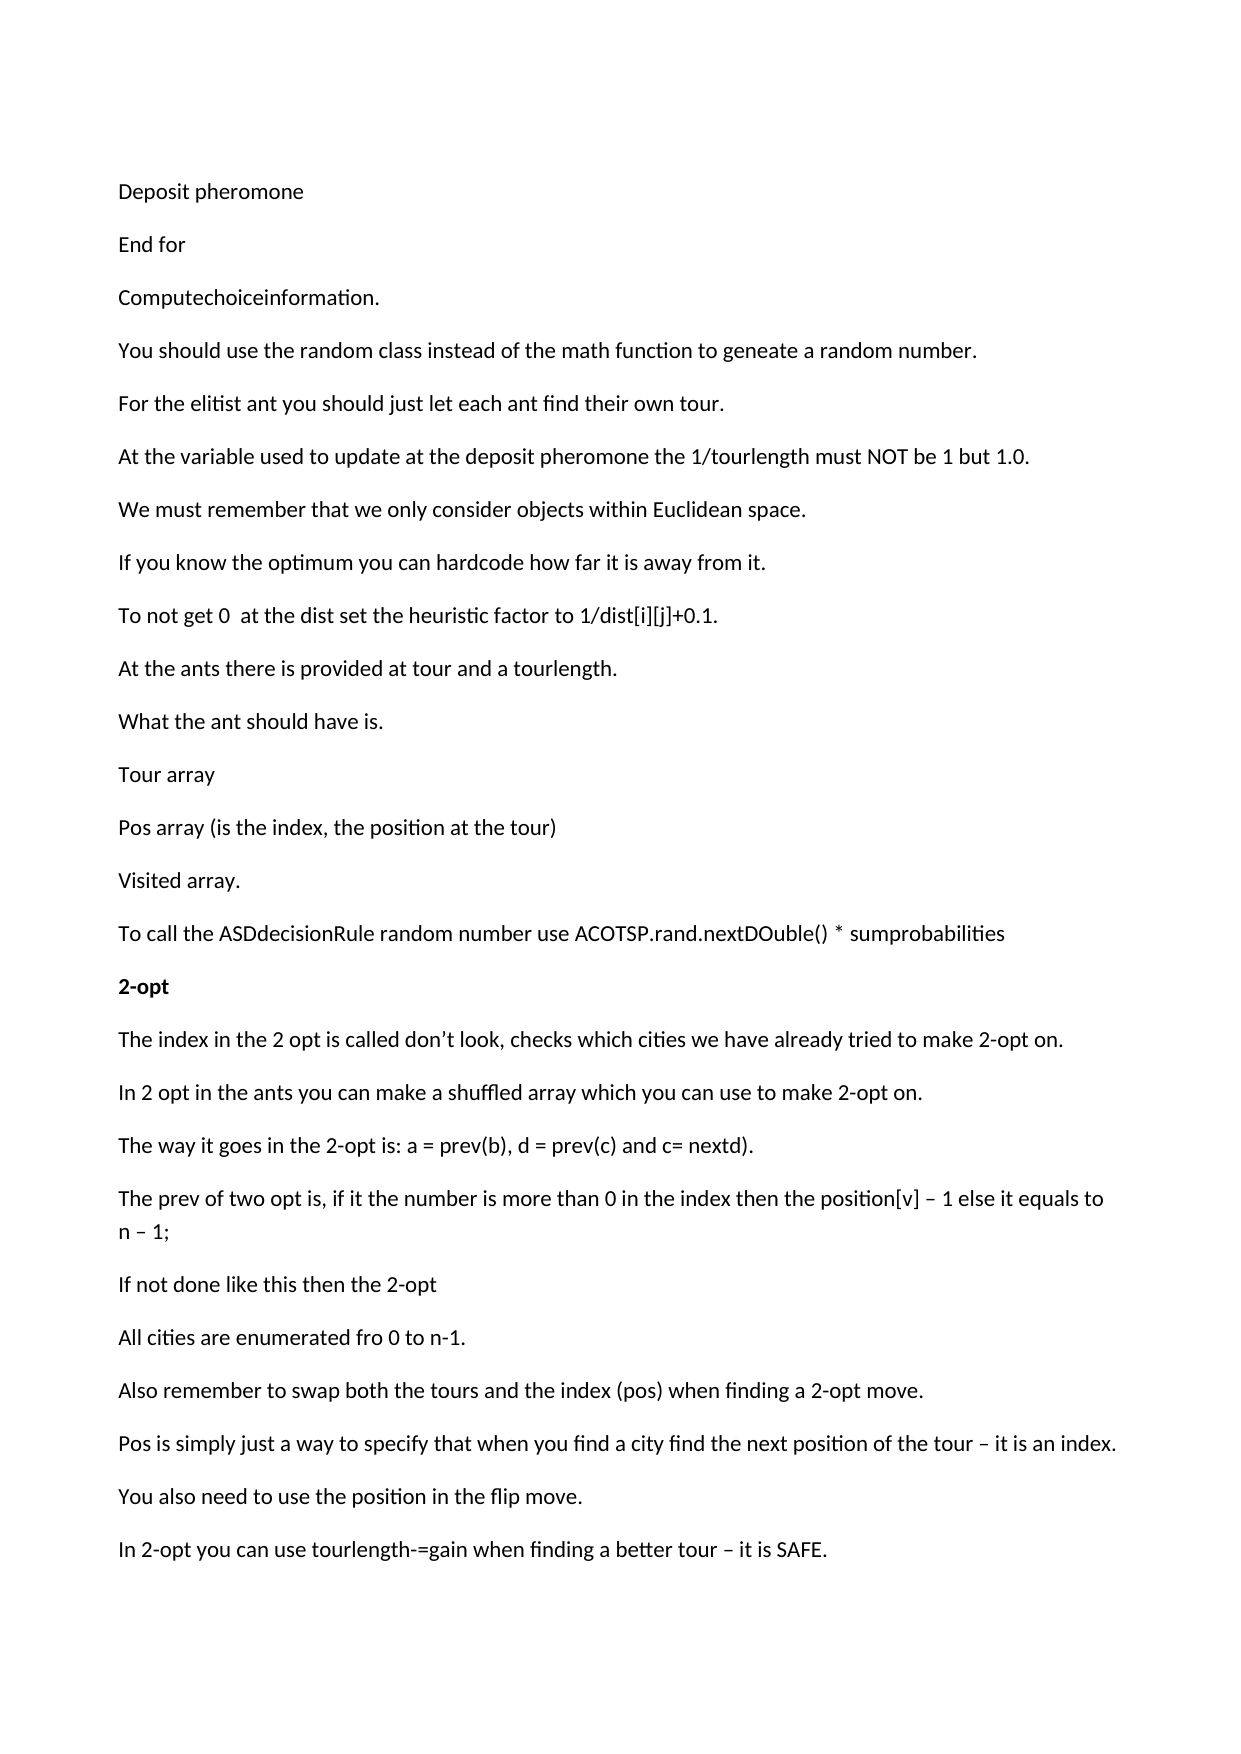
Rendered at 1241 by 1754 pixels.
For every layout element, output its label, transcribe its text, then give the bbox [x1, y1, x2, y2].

text The way it goes in the 2-opt is: a = prev(b), d = prev(c) and c= nextd). [118, 1132, 1122, 1159]
text Deposit pheromone [118, 177, 1122, 205]
text To call the ASDdecisionRule random number use ACOTSP.rand.nextDOuble() * sumprobabilities [118, 919, 1122, 947]
text Tour array [118, 760, 1122, 788]
text At the ants there is provided at tour and a tourlength. [118, 654, 1122, 682]
text The prev of two opt is, if it the number is more than 0 in the index then the position[v] – 1 else it equals to n – 1; [118, 1184, 1122, 1245]
text You also need to use the position in the flip move. [118, 1482, 1122, 1510]
text All cities are enumerated fro 0 to n-1. [118, 1323, 1122, 1351]
text In 2-opt you can use tourlength-=gain when finding a better tour – it is SAFE. [118, 1535, 1122, 1563]
text For the elitist ant you should just let each ant find their own tour. [118, 389, 1122, 417]
text Pos is simply just a way to specify that when you find a city find the next position of the tour – it is an index. [118, 1429, 1122, 1457]
text 2-opt [118, 972, 1122, 1001]
text We must remember that we only consider objects within Euclidean space. [118, 495, 1122, 523]
text Computechoiceinformation. [118, 283, 1122, 311]
text The index in the 2 opt is called don’t look, checks which cities we have already tried to make 2-opt on. [118, 1026, 1122, 1053]
text End for [118, 230, 1122, 258]
text If not done like this then the 2-opt [118, 1270, 1122, 1298]
text In 2 opt in the ants you can make a shuffled array which you can use to make 2-opt on. [118, 1078, 1122, 1107]
text Pos array (is the index, the position at the tour) [118, 813, 1122, 841]
text Also remember to swap both the tours and the index (pos) when finding a 2-opt move. [118, 1376, 1122, 1404]
text At the variable used to update at the deposit pheromone the 1/tourlength must NOT be 1 but 1.0. [118, 442, 1122, 470]
text What the ant should have is. [118, 707, 1122, 735]
text To not get 0 at the dist set the heuristic factor to 1/dist[i][j]+0.1. [118, 601, 1122, 629]
text You should use the random class instead of the math function to geneate a random number. [118, 336, 1122, 364]
text If you know the optimum you can hardcode how far it is away from it. [118, 548, 1122, 576]
text Visited array. [118, 866, 1122, 894]
